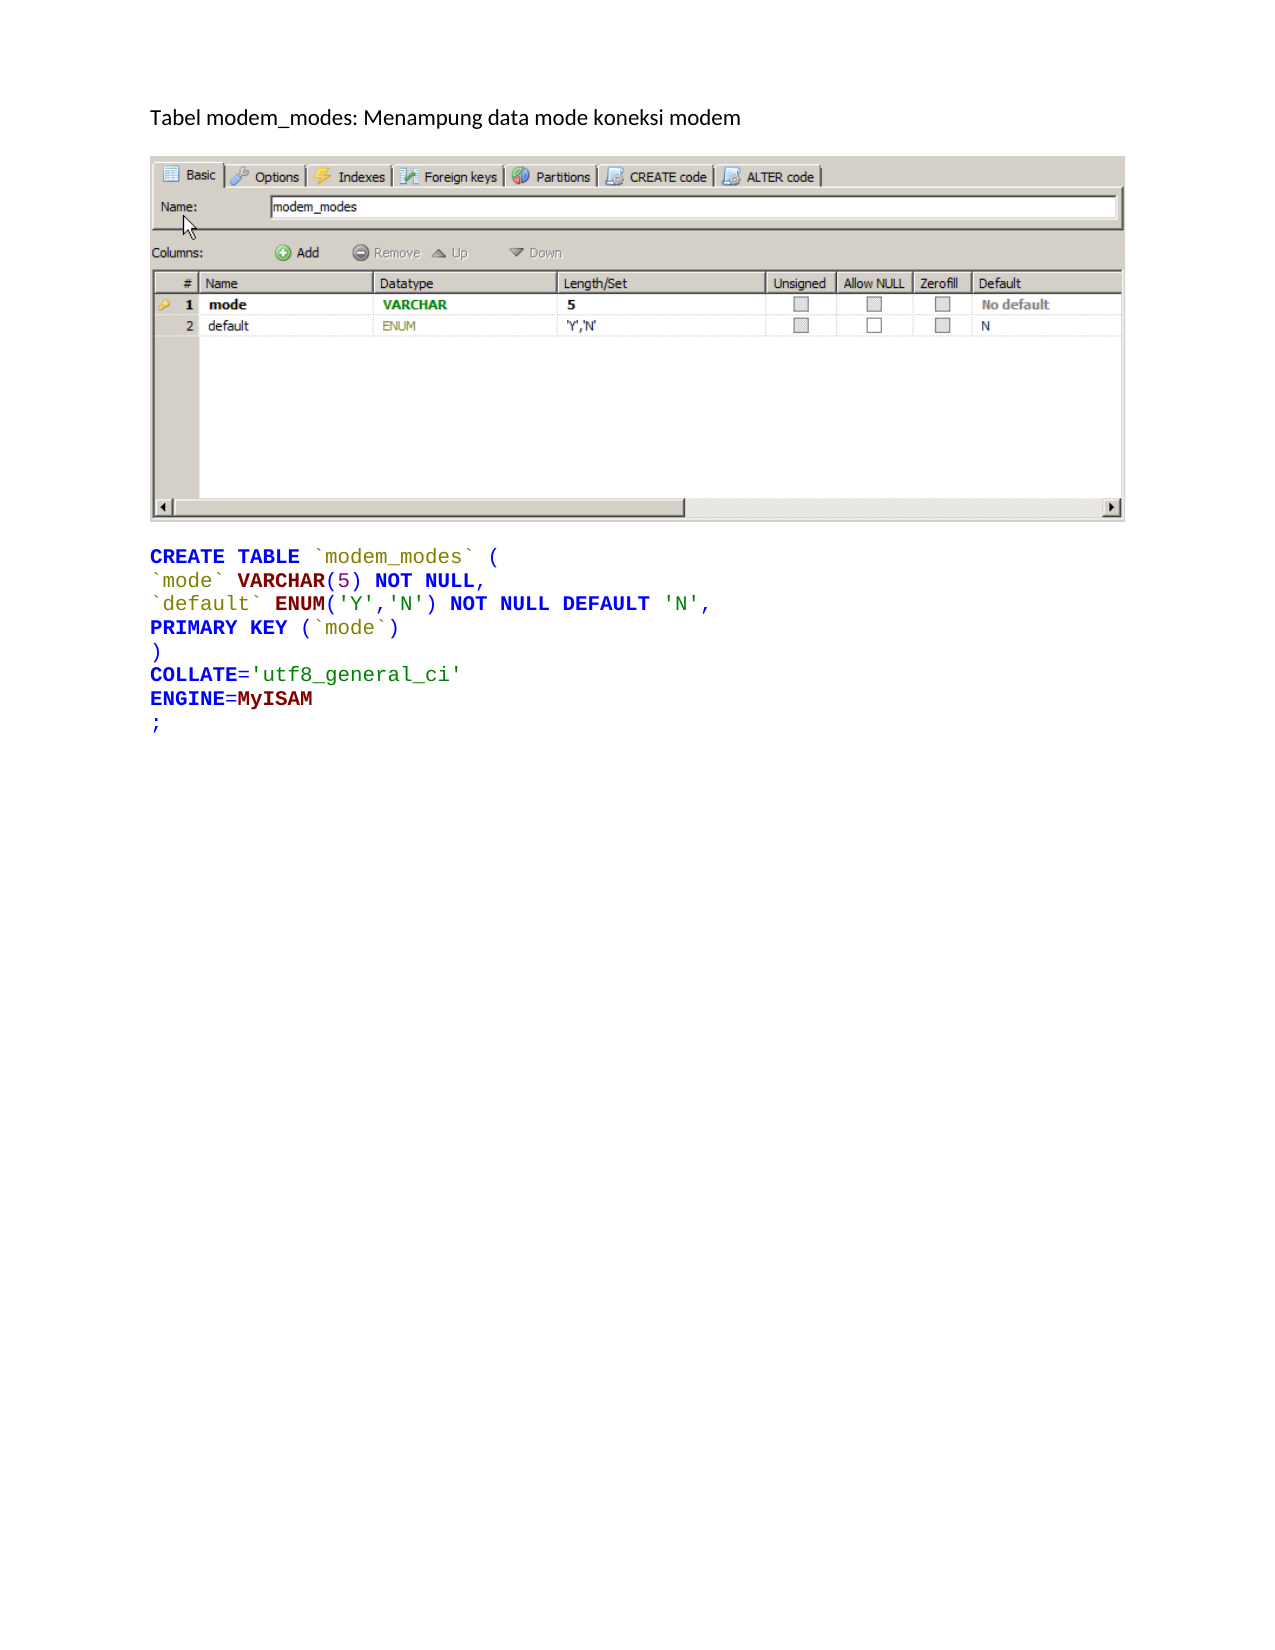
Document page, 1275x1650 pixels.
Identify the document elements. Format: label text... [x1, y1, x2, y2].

text COLLATE='utf8_general_ci' [150, 664, 1125, 688]
text PRIMARY KEY (`mode`) [150, 617, 1125, 641]
text `mode` VARCHAR(5) NOT NULL, [150, 570, 1125, 593]
picture [150, 156, 1125, 522]
text CREATE TABLE `modem_modes` ( [150, 546, 1125, 570]
text ENGINE=MyISAM [150, 688, 1125, 712]
text Tabel modem_modes: Menampung data mode koneksi modem [150, 103, 1125, 131]
text ) [150, 641, 1125, 664]
text `default` ENUM('Y','N') NOT NULL DEFAULT 'N', [150, 593, 1125, 617]
text ; [150, 712, 1125, 735]
